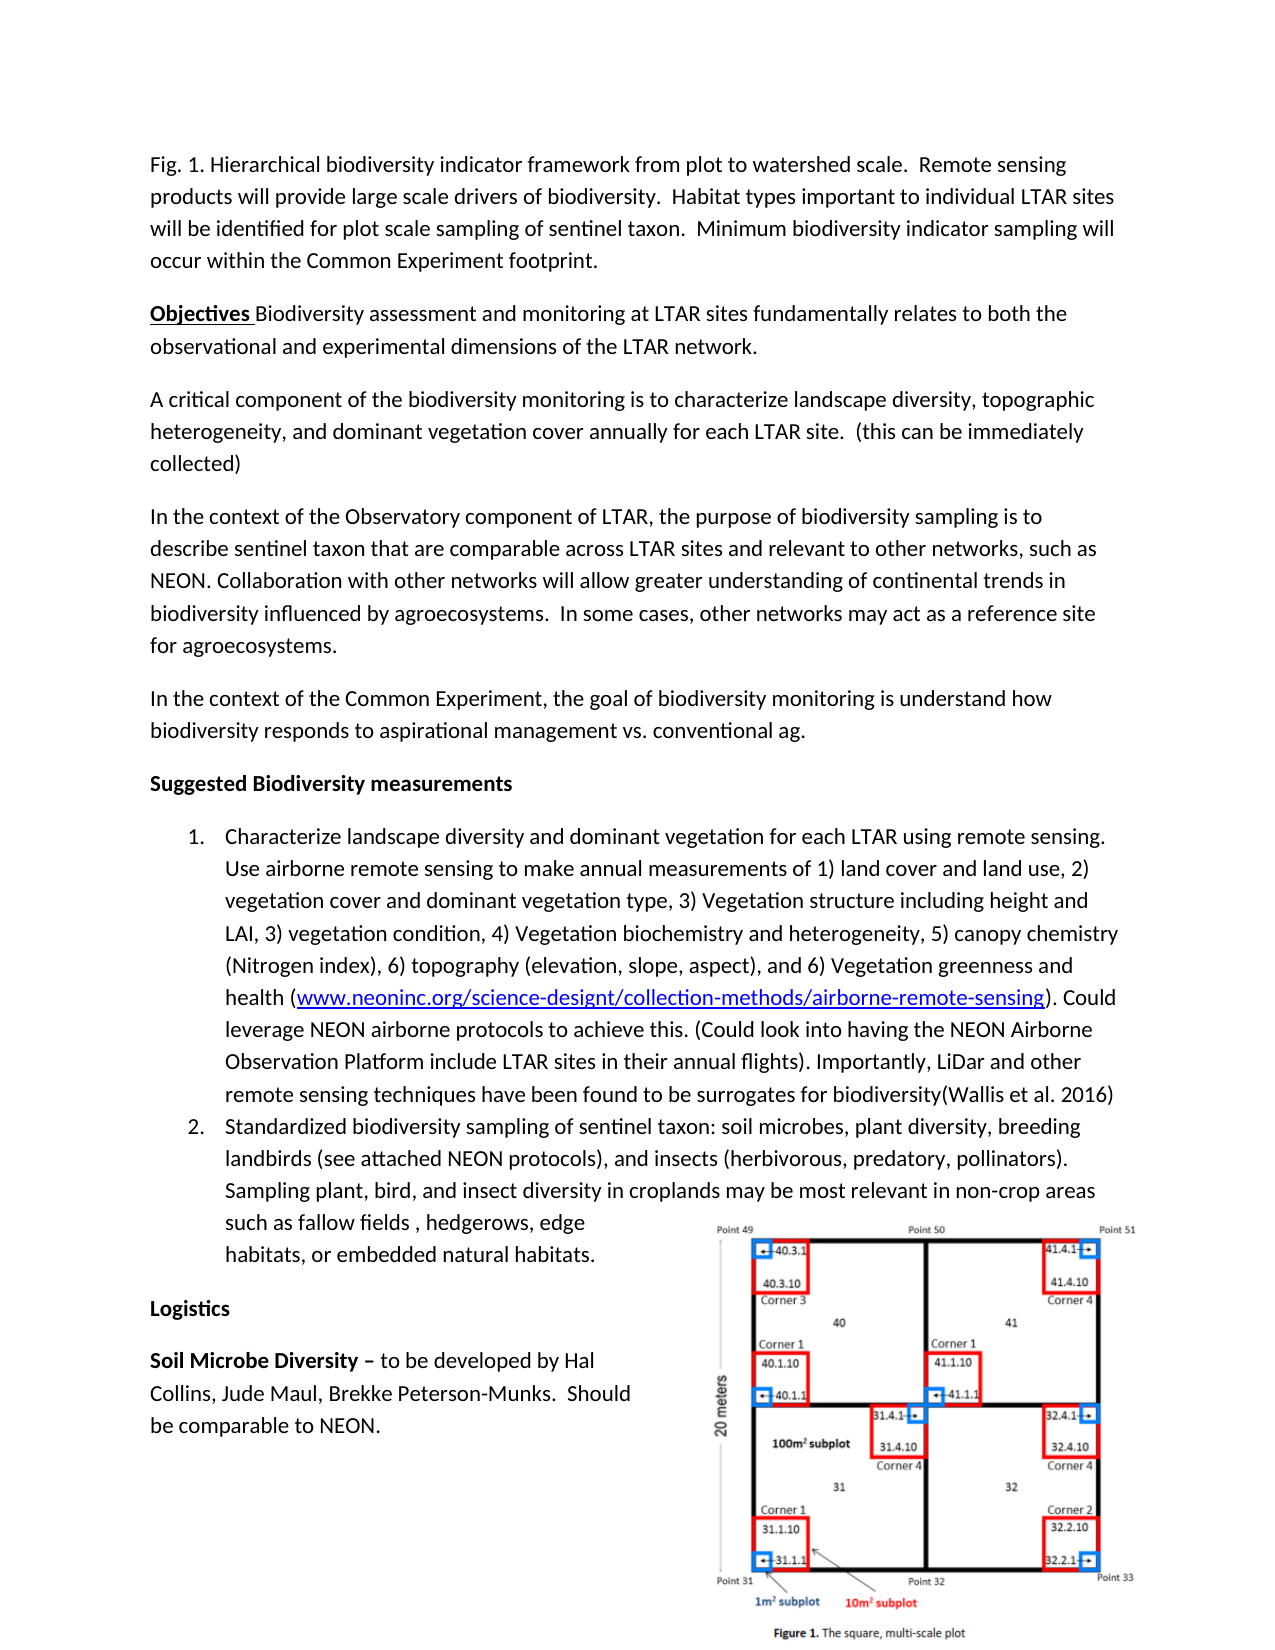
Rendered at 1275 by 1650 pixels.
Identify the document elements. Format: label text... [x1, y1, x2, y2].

text Logistics [150, 1294, 672, 1322]
text Objectives Biodiversity assessment and monitoring at LTAR sites fundamentally relates to both the observational and experimental dimensions of the LTAR network. [150, 299, 1125, 360]
text In the context of the Common Experiment, the goal of biodiversity monitoring is understand how biodiversity responds to aspirational management vs. conventional ag. [150, 684, 1125, 744]
text A critical component of the biodiversity monitoring is to characterize landscape diversity, topographic heterogeneity, and dominant vegetation cover annually for each LTAR site. (this can be immediately collected) [150, 385, 1125, 477]
text In the context of the Observatory component of LTAR, the purpose of biodiversity sampling is to describe sentinel taxon that are comparable across LTAR sites and relevant to other networks, such as NEON. Collaboration with other networks will allow greater understanding of continental trends in biodiversity influenced by agroecosystems. In some cases, other networks may act as a reference site for agroecosystems. [150, 502, 1125, 659]
list Standardized biodiversity sampling of sentinel taxon: soil microbes, plant diversity, breeding landbirds (see attached NEON protocols), and insects (herbivorous, predatory, pollinators). Sampling plant, bird, and insect diversity in croplands may be most relevant in non-crop areas such as fallow fields , hedgerows, edge habitats, or embedded natural habitats. [187, 1112, 1125, 1269]
text Suggested Biodiversity measurements [150, 769, 1125, 797]
text Soil Microbe Diversity – to be developed by Hal Collins, Jude Maul, Brekke Peterson-Munks. Should be comparable to NEON. [150, 1347, 672, 1439]
text Fig. 1. Hierarchical biodiversity indicator framework from plot to watershed scale. Remote sensing products will provide large scale drivers of biodiversity. Habitat types important to individual LTAR sites will be identified for plot scale sampling of sentinel taxon. Minimum biodiversity indicator sampling will occur within the Common Experiment footprint. [150, 150, 1125, 274]
picture [672, 1217, 1148, 1650]
list Characterize landscape diversity and dominant vegetation for each LTAR using remote sensing. Use airborne remote sensing to make annual measurements of 1) land cover and land use, 2) vegetation cover and dominant vegetation type, 3) Vegetation structure including height and LAI, 3) vegetation condition, 4) Vegetation biochemistry and heterogeneity, 5) canopy chemistry (Nitrogen index), 6) topography (elevation, slope, aspect), and 6) Vegetation greenness and health (www.neoninc.org/science-designt/collection-methods/airborne-remote-sensing). Could leverage NEON airborne protocols to achieve this. (Could look into having the NEON Airborne Observation Platform include LTAR sites in their annual flights). Importantly, LiDar and other remote sensing techniques have been found to be surrogates for biodiversity(Wallis et al. 2016) [187, 822, 1125, 1108]
